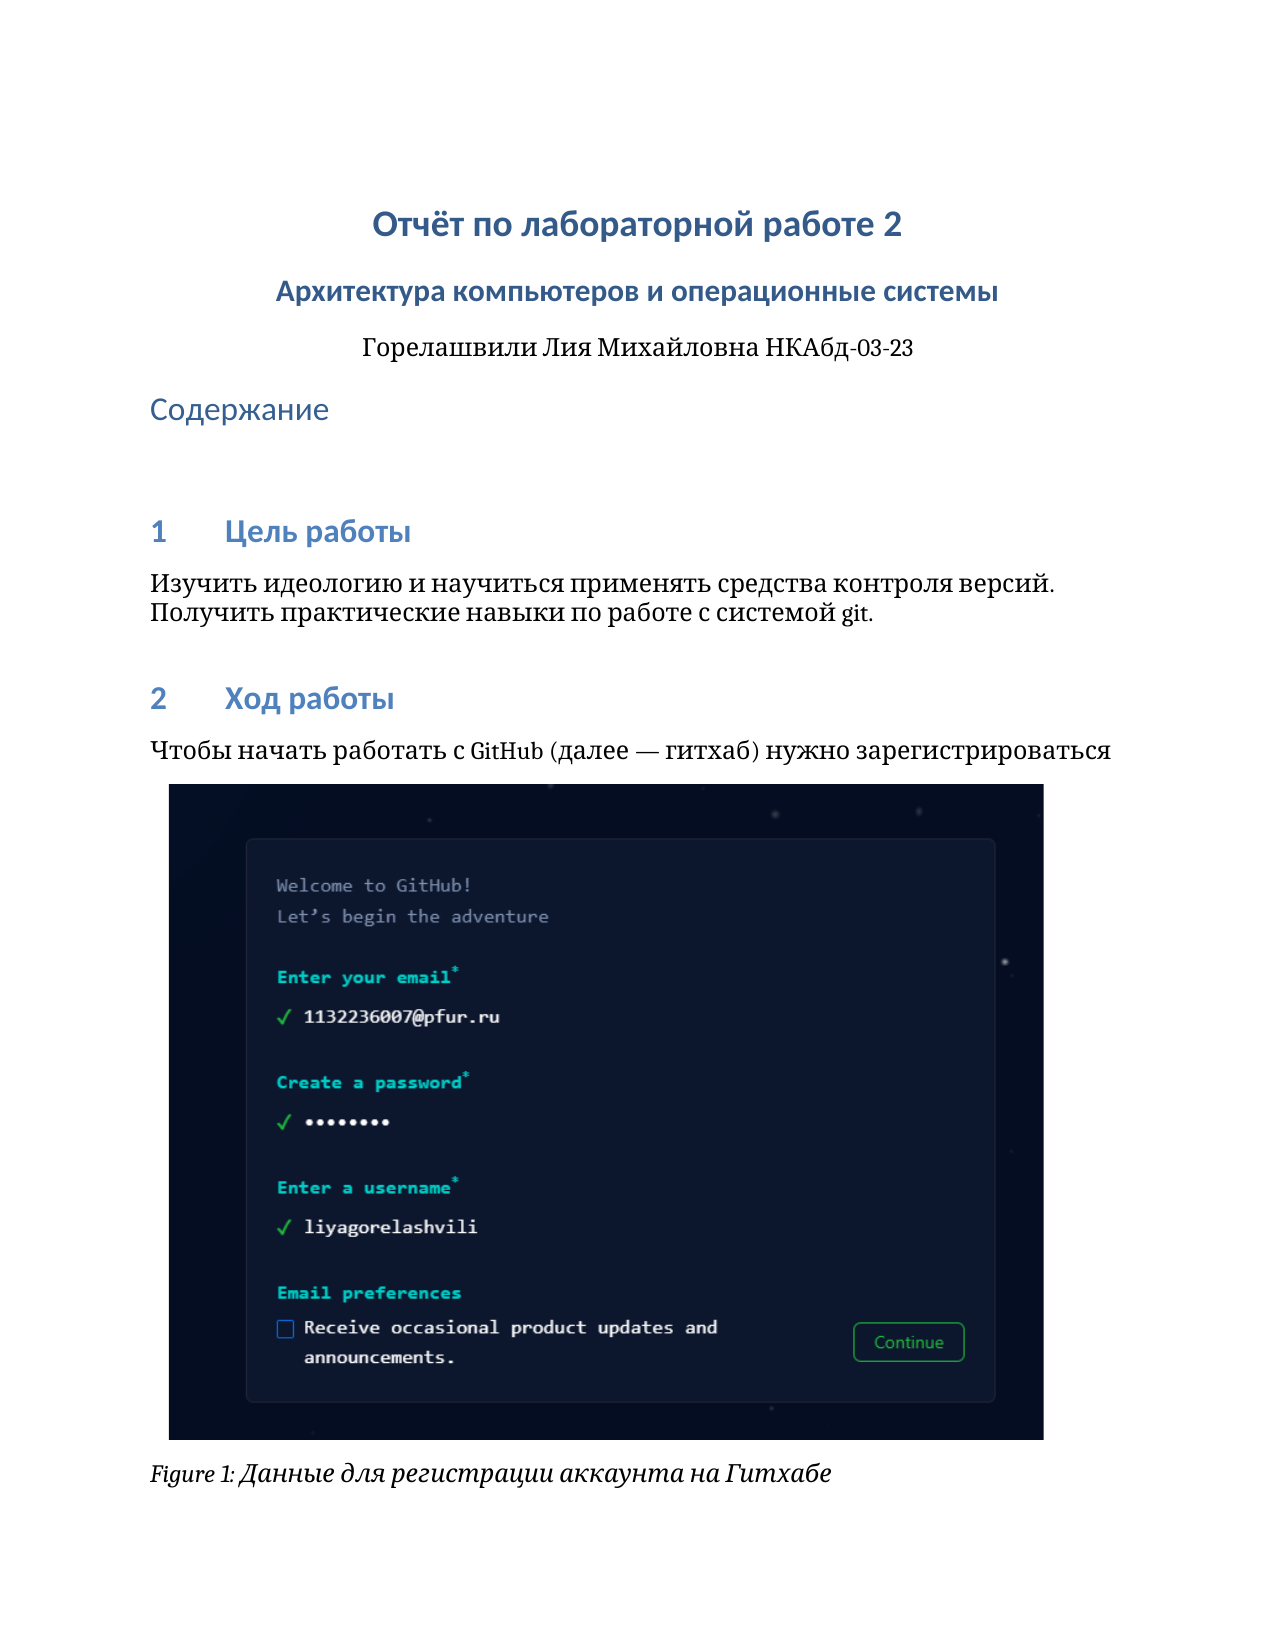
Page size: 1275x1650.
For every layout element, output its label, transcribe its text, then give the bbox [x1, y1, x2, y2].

text Чтобы начать работать с GitHub (далее — гитхаб) нужно зарегистрироваться [150, 737, 1125, 766]
text Горелашвили Лия Михайловна НКАбд-03-23 [150, 334, 1125, 363]
subtitle 2 Ход работы [150, 677, 1125, 718]
text Figure 1: Данные для регистрации аккаунта на Гитхабе [150, 1460, 1125, 1489]
title Отчёт по лабораторной работе 2 [150, 200, 1125, 246]
picture [168, 784, 1044, 1440]
subtitle 1 Цель работы [150, 510, 1125, 551]
text Изучить идеологию и научиться применять средства контроля версий. Получить практические навыки по работе с системой git. [150, 570, 1125, 627]
subtitle Архитектура компьютеров и операционные системы [150, 271, 1125, 309]
